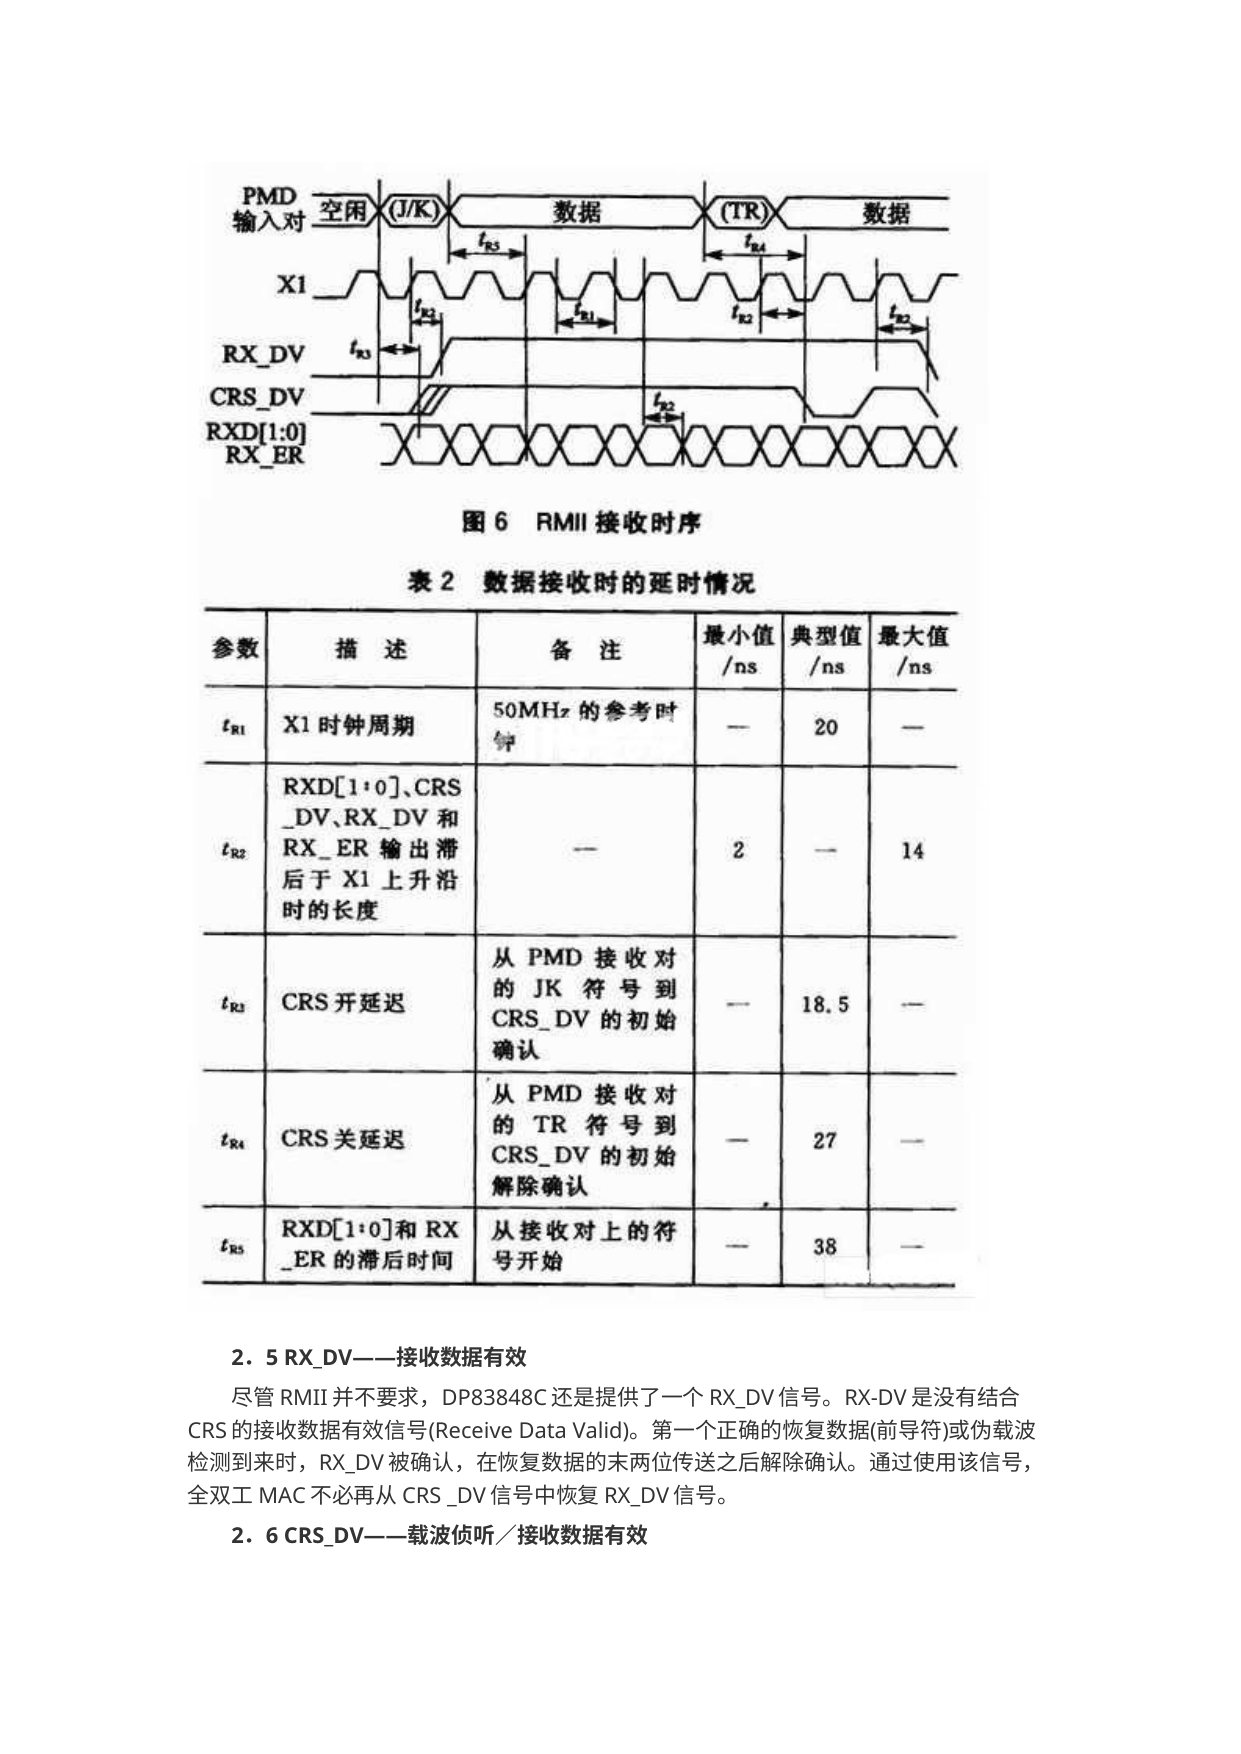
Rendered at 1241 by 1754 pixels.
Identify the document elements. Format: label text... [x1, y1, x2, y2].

text 2．5 RX_DV——接收数据有效 [187, 1340, 1053, 1372]
text 2．6 CRS_DV——载波侦听／接收数据有效 [187, 1518, 1053, 1550]
picture [187, 162, 989, 1311]
text 尽管RMII并不要求，DP83848C还是提供了一个RX_DV信号。RX-DV是没有结合CRS的接收数据有效信号(Receive Data Valid)。第一个正确的恢复数据(前导符)或伪载波检测到来时，RX_DV被确认，在恢复数据的末两位传送之后解除确认。通过使用该信号，全双工 MAC不必再从CRS _DV信号中恢复RX_DV信号。 [187, 1380, 1053, 1510]
